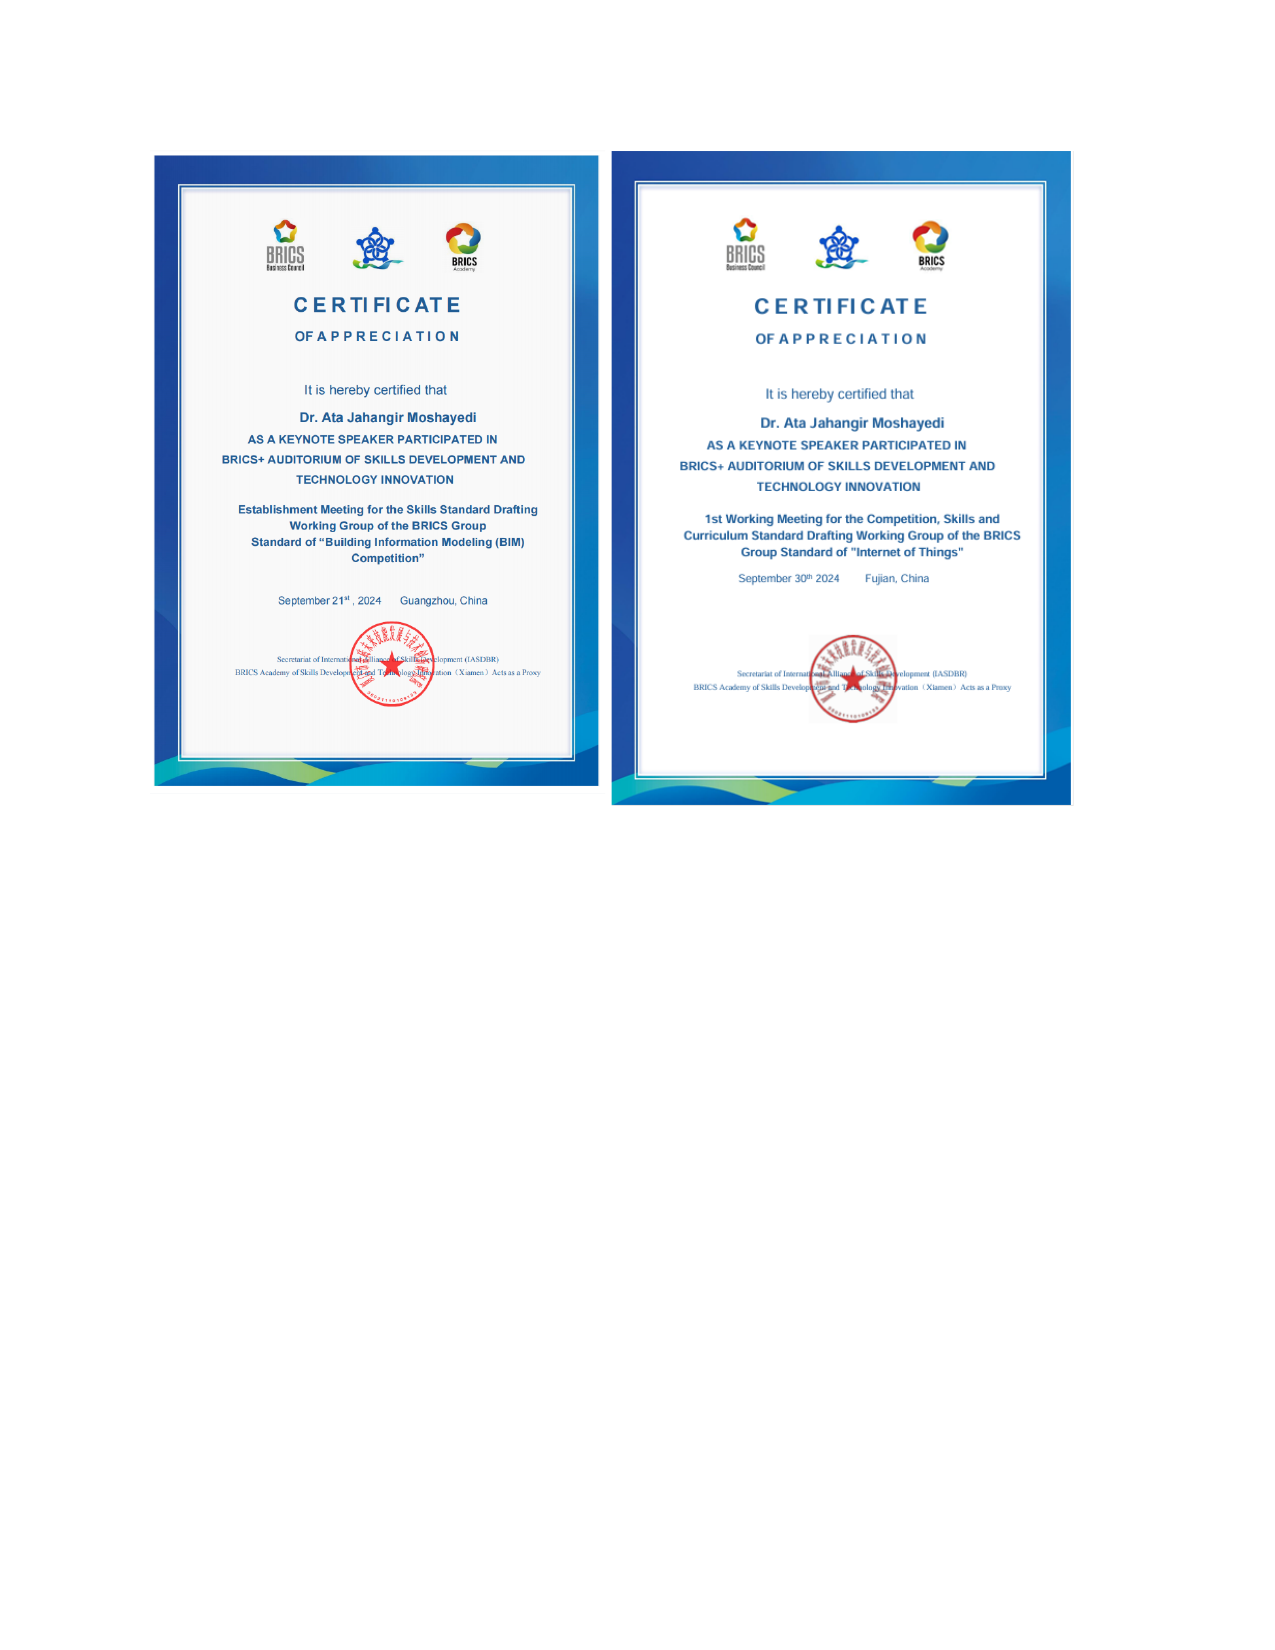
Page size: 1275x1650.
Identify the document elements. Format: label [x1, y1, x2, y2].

picture [150, 207, 606, 864]
picture [611, 208, 1074, 864]
